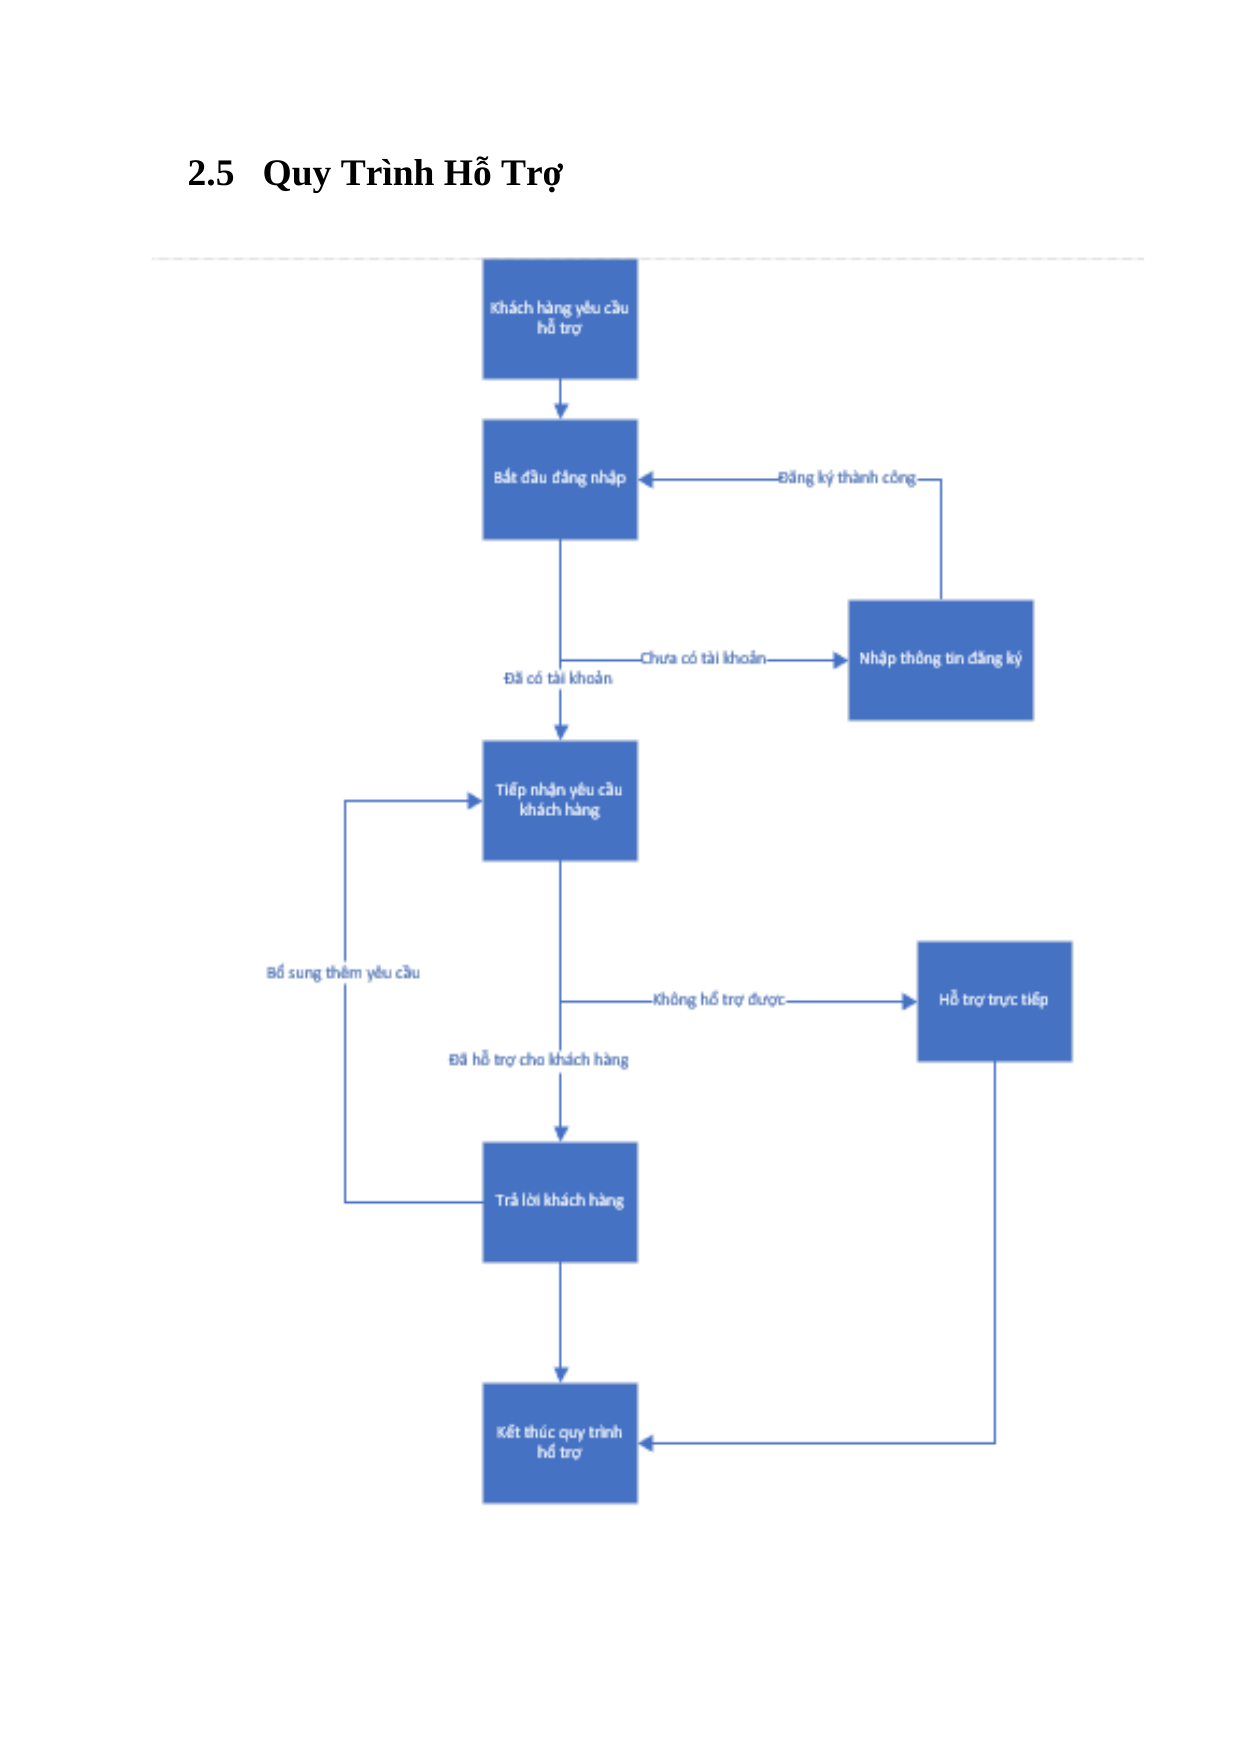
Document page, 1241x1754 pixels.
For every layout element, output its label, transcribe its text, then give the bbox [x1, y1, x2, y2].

list Quy Trình Hỗ Trợ [187, 150, 1053, 193]
picture [151, 245, 1145, 1541]
